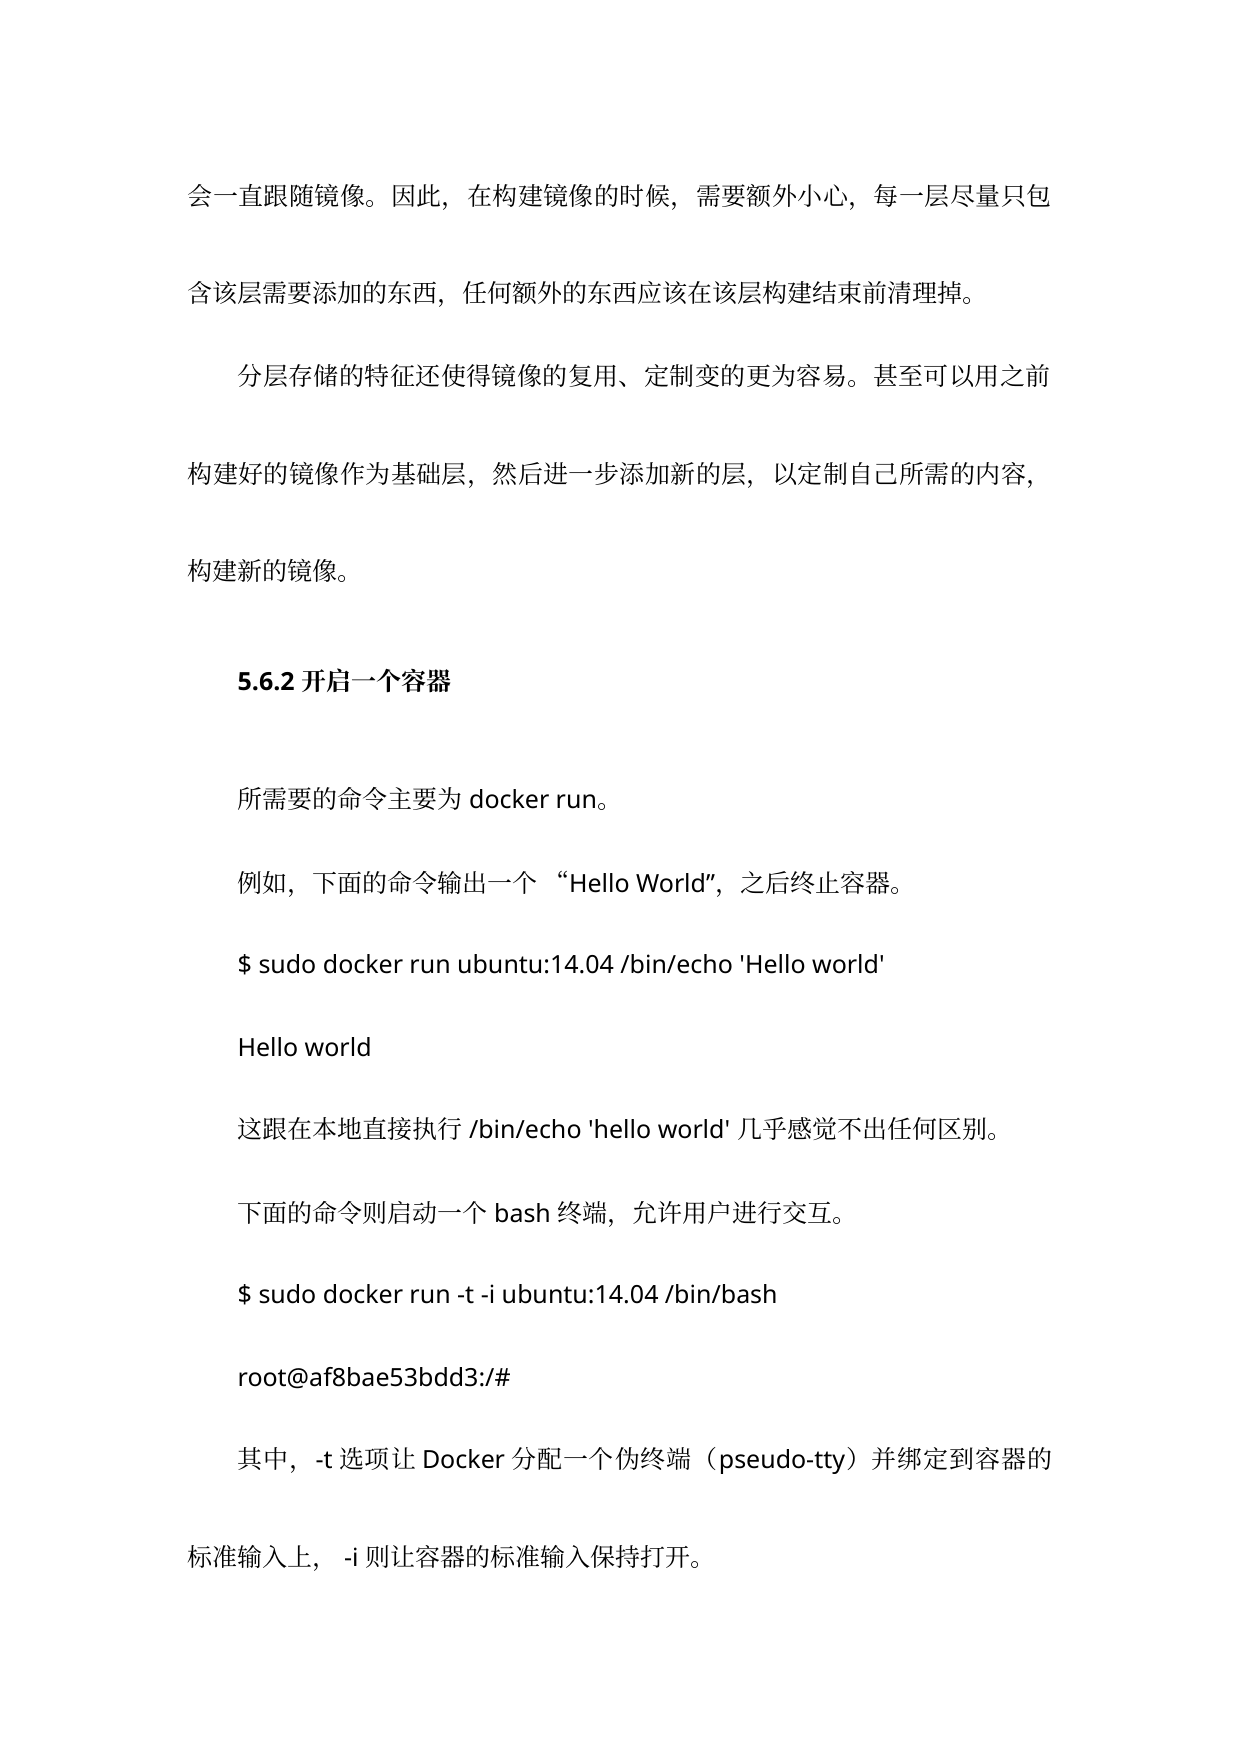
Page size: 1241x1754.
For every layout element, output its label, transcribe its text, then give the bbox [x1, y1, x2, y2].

text 5.6.2 开启一个容器 [187, 647, 1053, 712]
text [187, 162, 1053, 324]
text $ sudo docker run ubuntu:14.04 /bin/echo 'Hello world' [187, 932, 1053, 997]
text 所需要的命令主要为 docker run。 [187, 766, 1053, 831]
text 分层存储的特征还使得镜像的复用、定制变的更为容易。甚至可以用之前构建好的镜像作为基础层，然后进一步添加新的层，以定制自己所需的内容，构建新的镜像。 [187, 342, 1053, 602]
text Hello world [187, 1014, 1053, 1079]
text 下面的命令则启动一个 bash 终端，允许用户进行交互。 [187, 1179, 1053, 1244]
text 例如，下面的命令输出一个 “Hello World”，之后终止容器。 [187, 849, 1053, 914]
text $ sudo docker run -t -i ubuntu:14.04 /bin/bash [187, 1262, 1053, 1327]
text 其中，-t 选项让Docker分配一个伪终端（pseudo-tty）并绑定到容器的标准输入上， -i 则让容器的标准输入保持打开。 [187, 1426, 1053, 1588]
text 这跟在本地直接执行 /bin/echo 'hello world' 几乎感觉不出任何区别。 [187, 1096, 1053, 1161]
text root@af8bae53bdd3:/# [187, 1344, 1053, 1409]
